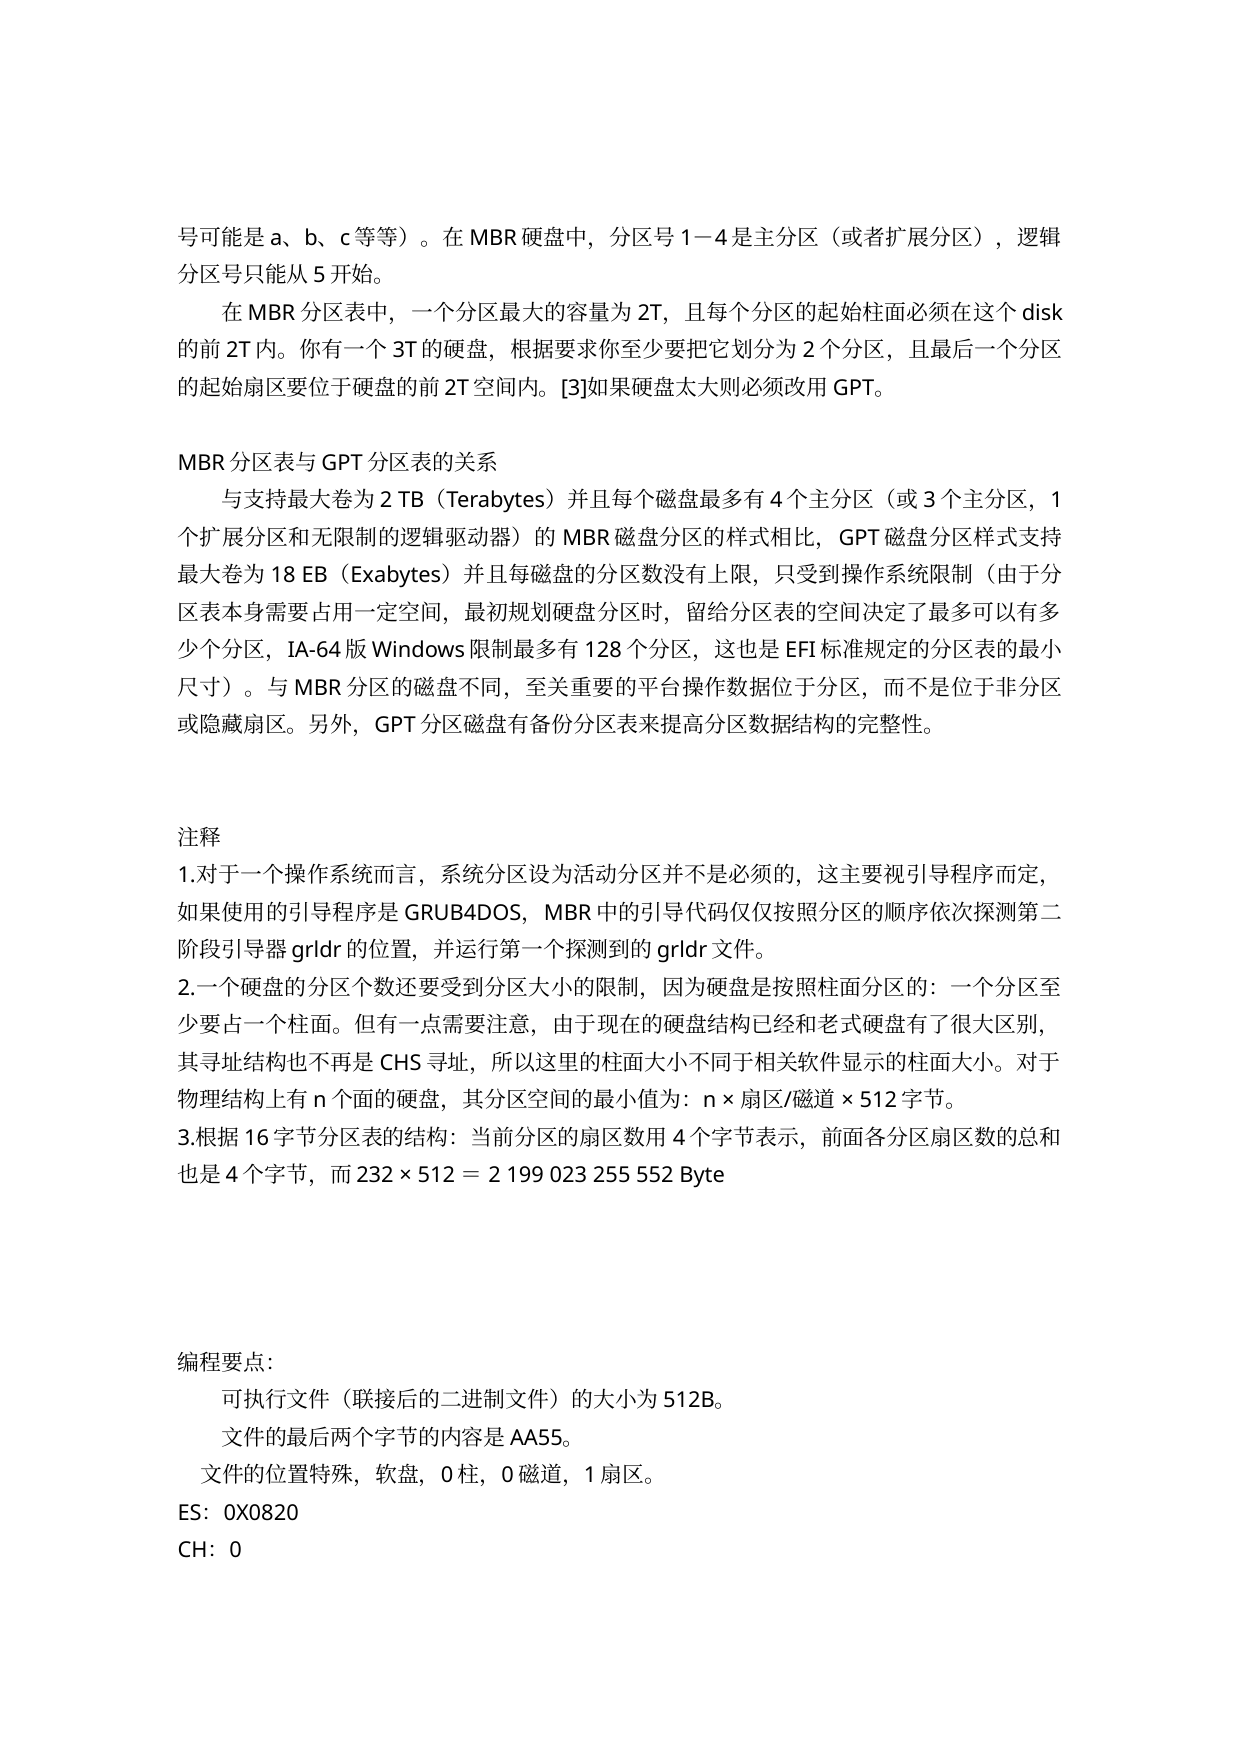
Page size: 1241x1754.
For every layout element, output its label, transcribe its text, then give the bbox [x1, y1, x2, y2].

text 在MBR分区表中，一个分区最大的容量为2T，且每个分区的起始柱面必须在这个disk的前2T内。你有一个3T的硬盘，根据要求你至少要把它划分为2个分区，且最后一个分区的起始扇区要位于硬盘的前2T空间内。[3]如果硬盘太大则必须改用GPT。 [177, 292, 1063, 404]
text CH：0 [177, 1529, 1063, 1567]
text 1.对于一个操作系统而言，系统分区设为活动分区并不是必须的，这主要视引导程序而定，如果使用的引导程序是GRUB4DOS，MBR中的引导代码仅仅按照分区的顺序依次探测第二阶段引导器grldr的位置，并运行第一个探测到的grldr文件。 [177, 854, 1063, 967]
text 可执行文件（联接后的二进制文件）的大小为512B。 [177, 1379, 1063, 1417]
text 文件的位置特殊，软盘，0柱，0磁道，1扇区。 [177, 1454, 1063, 1492]
text 3.根据16字节分区表的结构：当前分区的扇区数用4个字节表示，前面各分区扇区数的总和也是4个字节，而232 × 512 ＝ 2 199 023 255 552 Byte [177, 1117, 1063, 1192]
text 文件的最后两个字节的内容是AA55。 [177, 1417, 1063, 1454]
text MBR分区表与GPT分区表的关系 [177, 442, 1063, 479]
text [177, 217, 1063, 292]
text 与支持最大卷为2 TB（Terabytes）并且每个磁盘最多有4个主分区（或3个主分区，1个扩展分区和无限制的逻辑驱动器）的MBR磁盘分区的样式相比，GPT磁盘分区样式支持最大卷为18 EB（Exabytes）并且每磁盘的分区数没有上限，只受到操作系统限制（由于分区表本身需要占用一定空间，最初规划硬盘分区时，留给分区表的空间决定了最多可以有多少个分区，IA-64版Windows限制最多有128个分区，这也是EFI标准规定的分区表的最小尺寸）。与MBR分区的磁盘不同，至关重要的平台操作数据位于分区，而不是位于非分区或隐藏扇区。另外，GPT分区磁盘有备份分区表来提高分区数据结构的完整性。 [177, 479, 1063, 742]
text 2.一个硬盘的分区个数还要受到分区大小的限制，因为硬盘是按照柱面分区的：一个分区至少要占一个柱面。但有一点需要注意，由于现在的硬盘结构已经和老式硬盘有了很大区别，其寻址结构也不再是CHS寻址，所以这里的柱面大小不同于相关软件显示的柱面大小。对于物理结构上有n个面的硬盘，其分区空间的最小值为：n × 扇区/磁道 × 512字节。 [177, 967, 1063, 1117]
text ES：0X0820 [177, 1492, 1063, 1529]
text 注释 [177, 817, 1063, 854]
text 编程要点： [177, 1342, 1063, 1379]
